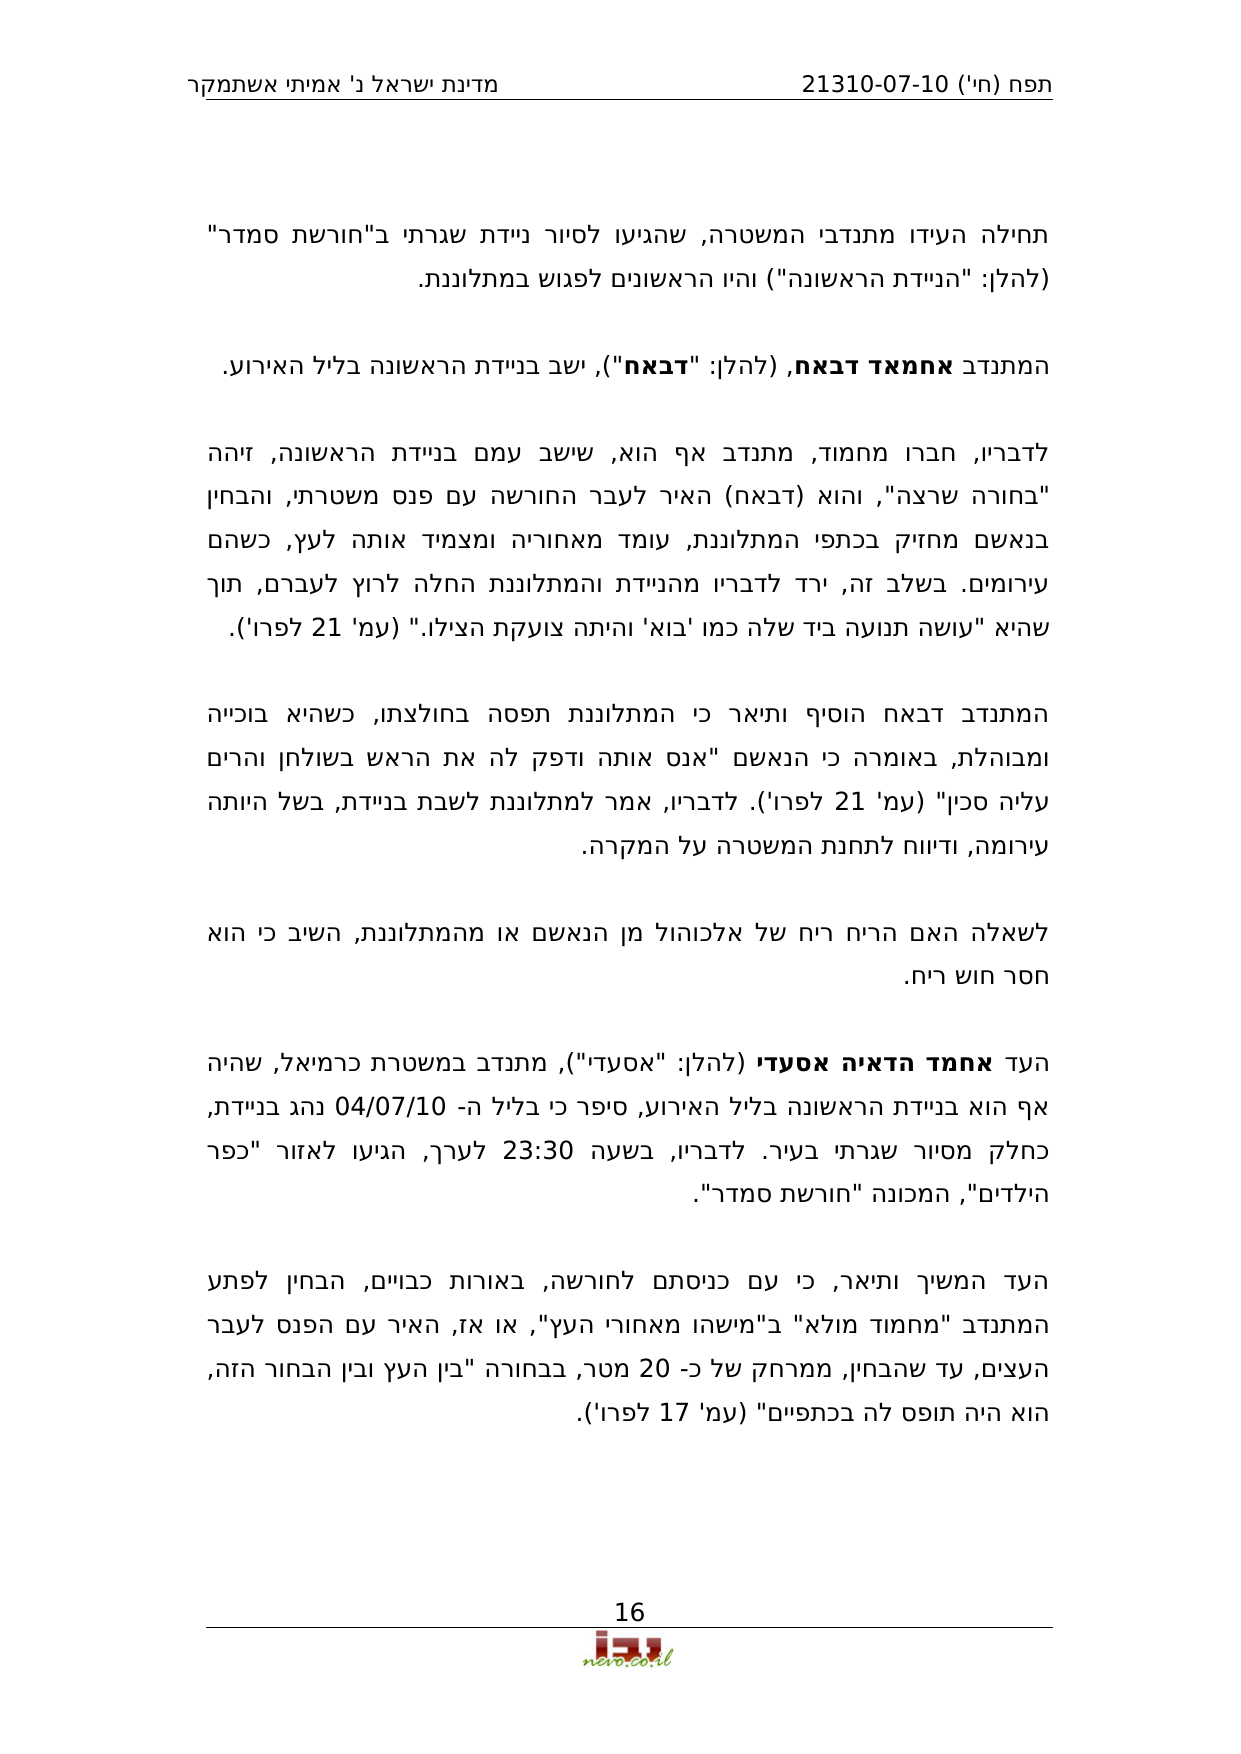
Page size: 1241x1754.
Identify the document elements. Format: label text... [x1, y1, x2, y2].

text המתנדב אחמאד דבאח, (להלן: "דבאח"), ישב בניידת הראשונה בליל האירוע. [206, 351, 1050, 380]
text המתנדב דבאח הוסיף ותיאר כי המתלוננת תפסה בחולצתו, כשהיא בוכייה ומבוהלת, באומרה כי הנאשם "אנס אותה ודפק לה את הראש בשולחן והרים עליה סכין" (עמ' 21 לפרו'). לדבריו, אמר למתלוננת לשבת בניידת, בשל היותה עירומה, ודיווח לתחנת המשטרה על המקרה. [206, 700, 1050, 860]
text תחילה העידו מתנדבי המשטרה, שהגיעו לסיור ניידת שגרתי ב"חורשת סמדר" (להלן: "הניידת הראשונה") והיו הראשונים לפגוש במתלוננת. [206, 220, 1050, 293]
text לדבריו, חברו מחמוד, מתנדב אף הוא, שישב עמם בניידת הראשונה, זיהה "בחורה שרצה", והוא (דבאח) האיר לעבר החורשה עם פנס משטרתי, והבחין בנאשם מחזיק בכתפי המתלוננת, עומד מאחוריה ומצמיד אותה לעץ, כשהם עירומים. בשלב זה, ירד לדבריו מהניידת והמתלוננת החלה לרוץ לעברם, תוך שהיא "עושה תנועה ביד שלה כמו 'בוא' והיתה צועקת הצילו." (עמ' 21 לפרו'). [206, 438, 1050, 642]
picture [583, 1630, 675, 1668]
text לשאלה האם הריח ריח של אלכוהול מן הנאשם או מהמתלוננת, השיב כי הוא חסר חוש ריח. [206, 918, 1050, 991]
text העד אחמד הדאיה אסעדי (להלן: "אסעדי"), מתנדב במשטרת כרמיאל, שהיה אף הוא בניידת הראשונה בליל האירוע, סיפר כי בליל ה- 04/07/10 נהג בניידת, כחלק מסיור שגרתי בעיר. לדבריו, בשעה 23:30 לערך, הגיעו לאזור "כפר הילדים", המכונה "חורשת סמדר". [206, 1048, 1050, 1209]
text העד המשיך ותיאר, כי עם כניסתם לחורשה, באורות כבויים, הבחין לפתע המתנדב "מחמוד מולא" ב"מישהו מאחורי העץ", או אז, האיר עם הפנס לעבר העצים, עד שהבחין, ממרחק של כ- , בבחורה "בין העץ ובין הבחור הזה, הוא היה תופס לה בכתפיים" (עמ' 17 לפרו'). [206, 1267, 1050, 1427]
